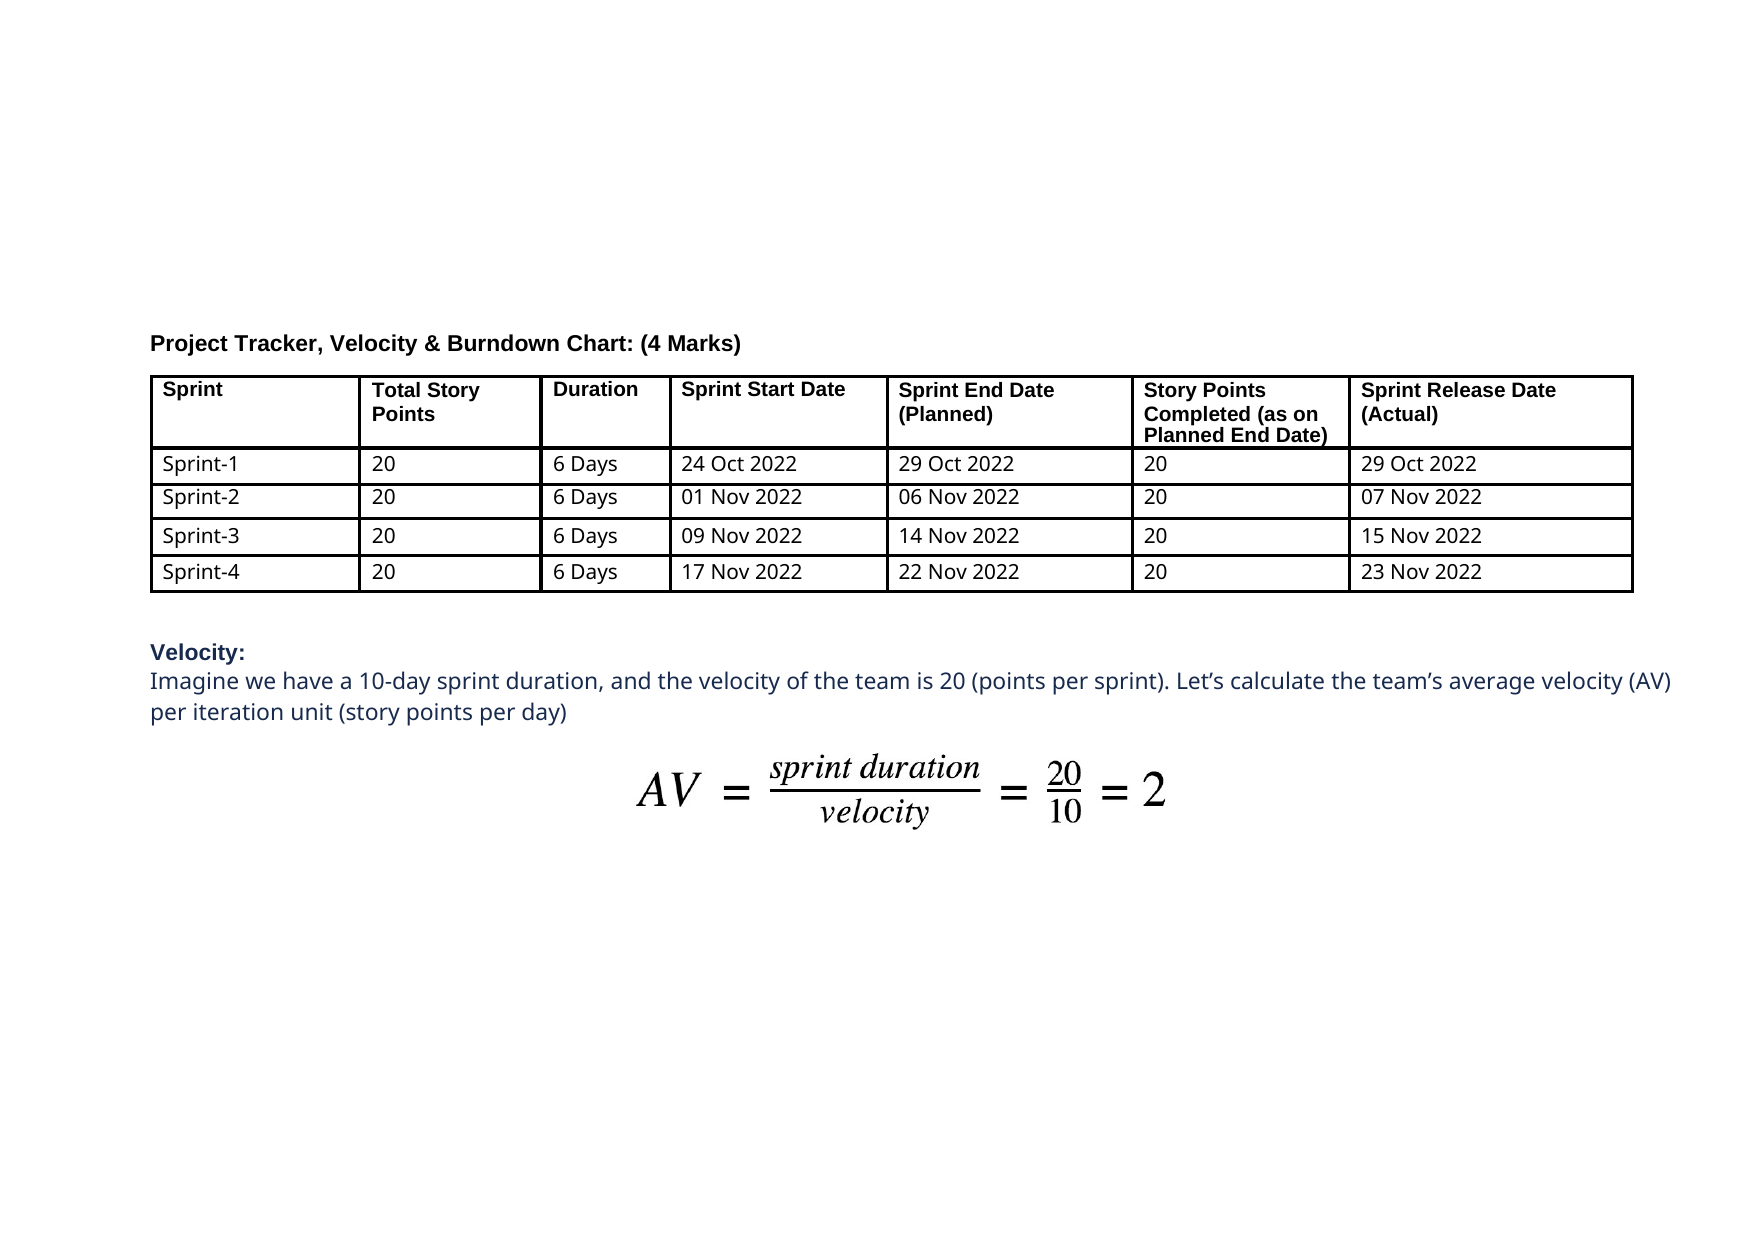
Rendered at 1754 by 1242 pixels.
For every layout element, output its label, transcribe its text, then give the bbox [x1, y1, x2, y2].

table_cell 22 Nov 2022 [889, 557, 1131, 590]
text Imagine we have a 10-day sprint duration, and the velocity of the team is 20 (points per sprint). Let’s calculate the team’s average velocity (AV) per iteration unit (story points per day) [150, 665, 1679, 727]
table_header Sprint [153, 378, 358, 446]
table_cell Sprint-4 [153, 557, 358, 590]
table_cell 6 Days [543, 557, 669, 590]
table_cell 23 Nov 2022 [1351, 557, 1631, 590]
table_header Duration [543, 378, 669, 446]
table_header Story Points Completed (as on Planned End Date) [1134, 378, 1348, 446]
subtitle Velocity: [150, 639, 1679, 665]
table_cell 15 Nov 2022 [1351, 520, 1631, 553]
table_cell 6 Days [543, 520, 669, 553]
table_cell 09 Nov 2022 [672, 520, 886, 553]
table_cell Sprint-3 [153, 520, 358, 553]
table_cell 20 [1134, 557, 1348, 590]
table_cell 20 [1134, 486, 1348, 517]
picture [635, 753, 1166, 830]
table_cell 20 [361, 486, 539, 517]
table_cell Sprint-1 [153, 450, 358, 483]
table_cell 24 Oct 2022 [672, 450, 886, 483]
table_cell 6 Days [543, 450, 669, 483]
table_header Sprint Start Date [672, 378, 886, 446]
table_header Total Story Points [361, 378, 539, 446]
table_header Sprint Release Date (Actual) [1351, 378, 1631, 446]
table_cell 20 [361, 520, 539, 553]
table_cell 20 [361, 450, 539, 483]
table_cell 06 Nov 2022 [889, 486, 1131, 517]
table_cell 29 Oct 2022 [889, 450, 1131, 483]
text Project Tracker, Velocity & Burndown Chart: (4 Marks) [150, 330, 1679, 357]
table_cell 20 [1134, 520, 1348, 553]
table_cell Sprint-2 [153, 486, 358, 517]
table_cell 6 Days [543, 486, 669, 517]
table_cell 07 Nov 2022 [1351, 486, 1631, 517]
table_cell 14 Nov 2022 [889, 520, 1131, 553]
table_header Sprint End Date (Planned) [889, 378, 1131, 446]
table_cell 20 [1134, 450, 1348, 483]
table_cell 01 Nov 2022 [672, 486, 886, 517]
table_cell 20 [361, 557, 539, 590]
table_cell 17 Nov 2022 [672, 557, 886, 590]
table_cell 29 Oct 2022 [1351, 450, 1631, 483]
